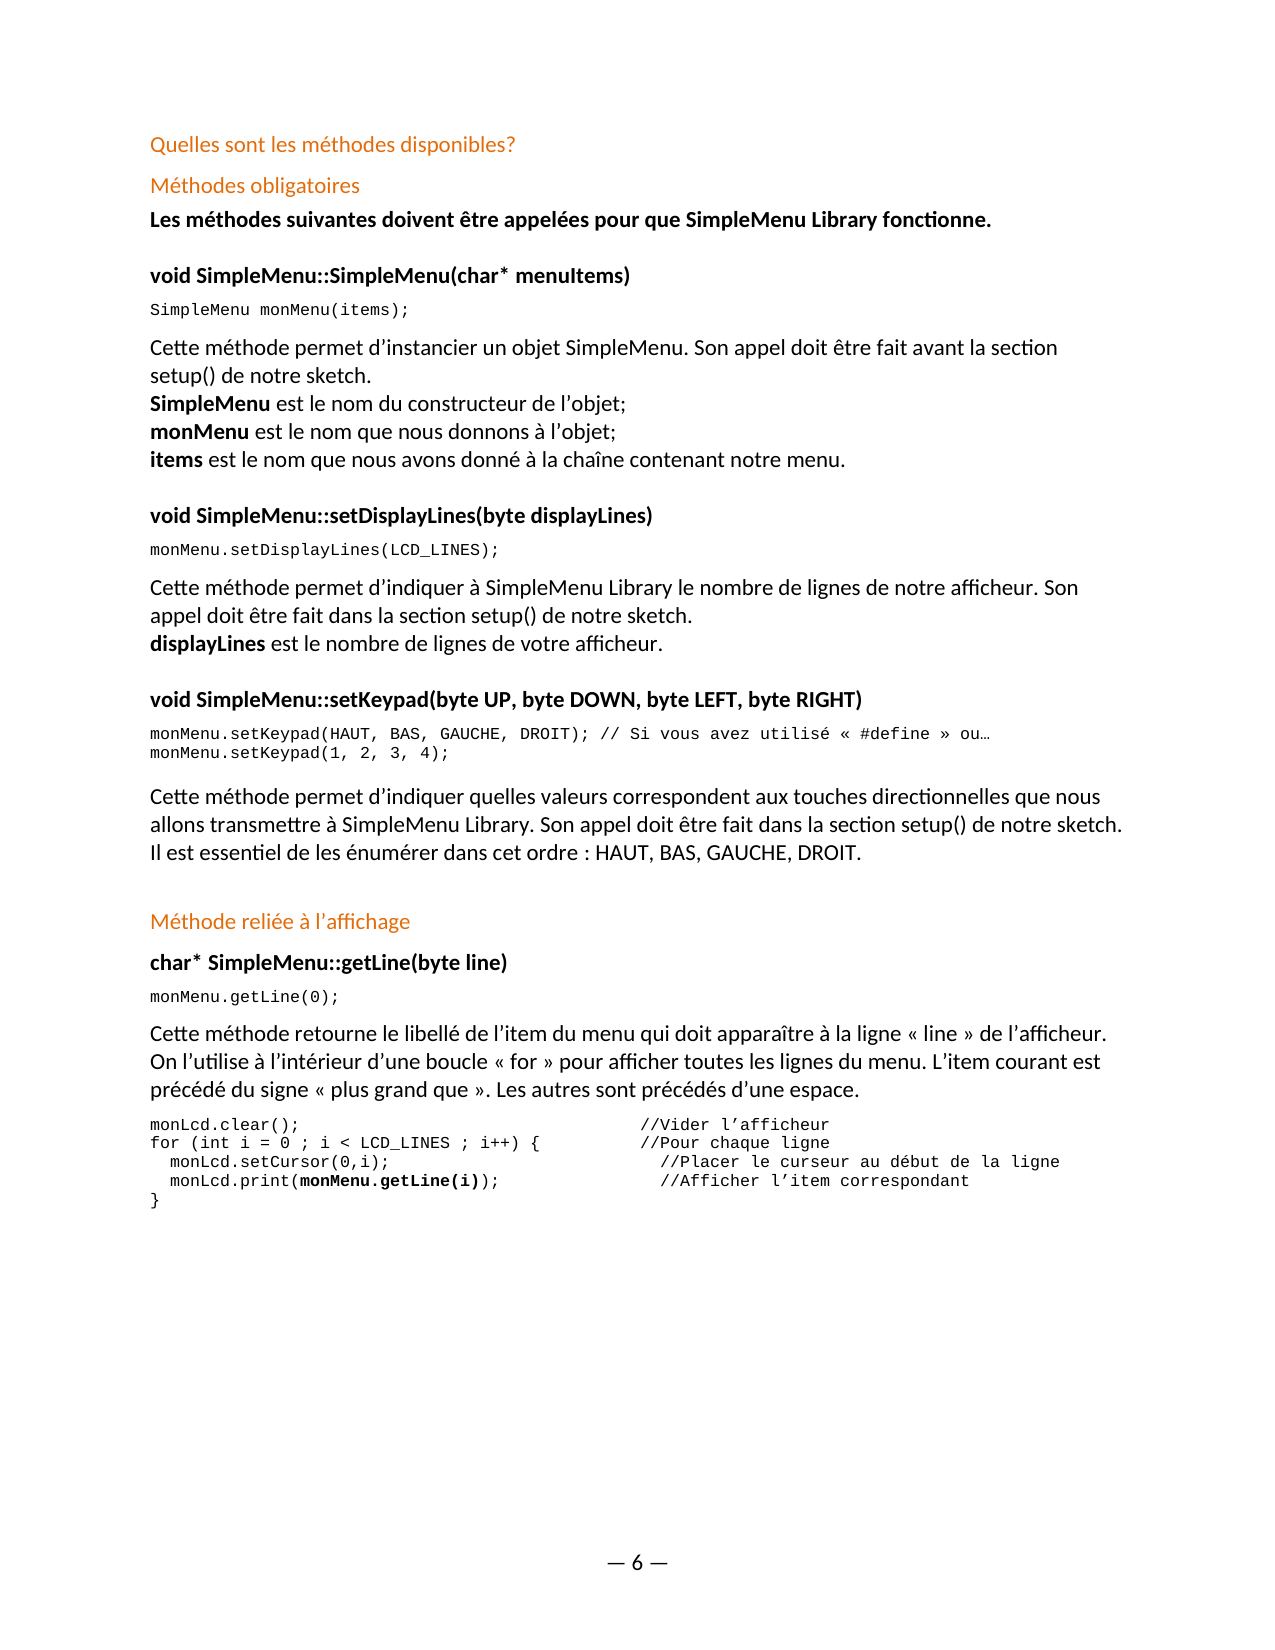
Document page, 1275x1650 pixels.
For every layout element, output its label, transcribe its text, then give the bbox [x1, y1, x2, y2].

text monMenu.setKeypad(HAUT, BAS, GAUCHE, DROIT); // Si vous avez utilisé « #define » ou… [150, 726, 1125, 745]
text SimpleMenu monMenu(items); [150, 302, 1125, 321]
text for (int i = 0 ; i < LCD_LINES ; i++) { //Pour chaque ligne [150, 1135, 1125, 1154]
text SimpleMenu est le nom du constructeur de l’objet; [150, 389, 1125, 417]
text void SimpleMenu::setDisplayLines(byte displayLines) [150, 501, 1125, 529]
text monLcd.print(monMenu.getLine(i)); //Afficher l’item correspondant [150, 1173, 1125, 1191]
text monMenu.setDisplayLines(LCD_LINES); [150, 542, 1125, 561]
text Cette méthode permet d’indiquer quelles valeurs correspondent aux touches directionnelles que nous allons transmettre à SimpleMenu Library. Son appel doit être fait dans la section setup() de notre sketch. Il est essentiel de les énumérer dans cet ordre : HAUT, BAS, GAUCHE, DROIT. [150, 782, 1125, 867]
text } [150, 1191, 1125, 1210]
text Méthode reliée à l’affichage [150, 907, 1125, 935]
text items est le nom que nous avons donné à la chaîne contenant notre menu. [150, 445, 1125, 473]
text Les méthodes suivantes doivent être appelées pour que SimpleMenu Library fonctionne. [150, 205, 1125, 233]
text Quelles sont les méthodes disponibles? [150, 131, 1125, 159]
text void SimpleMenu::setKeypad(byte UP, byte DOWN, byte LEFT, byte RIGHT) [150, 685, 1125, 713]
text monLcd.clear(); //Vider l’afficheur [150, 1116, 1125, 1135]
text Cette méthode retourne le libellé de l’item du menu qui doit apparaître à la ligne « line » de l’afficheur. On l’utilise à l’intérieur d’une boucle « for » pour afficher toutes les lignes du menu. L’item courant est précédé du signe « plus grand que ». Les autres sont précédés d’une espace. [150, 1019, 1125, 1103]
text monLcd.setCursor(0,i); //Placer le curseur au début de la ligne [150, 1154, 1125, 1173]
text Méthodes obligatoires [150, 171, 1125, 199]
text monMenu.setKeypad(1, 2, 3, 4); [150, 745, 1125, 764]
text monMenu est le nom que nous donnons à l’objet; [150, 417, 1125, 445]
text char* SimpleMenu::getLine(byte line) [150, 948, 1125, 976]
text Cette méthode permet d’indiquer à SimpleMenu Library le nombre de lignes de notre afficheur. Son appel doit être fait dans la section setup() de notre sketch. [150, 573, 1125, 629]
text void SimpleMenu::SimpleMenu(char* menuItems) [150, 261, 1125, 289]
text displayLines est le nombre de lignes de votre afficheur. [150, 629, 1125, 657]
text Cette méthode permet d’instancier un objet SimpleMenu. Son appel doit être fait avant la section setup() de notre sketch. [150, 333, 1125, 389]
text monMenu.getLine(0); [150, 988, 1125, 1007]
